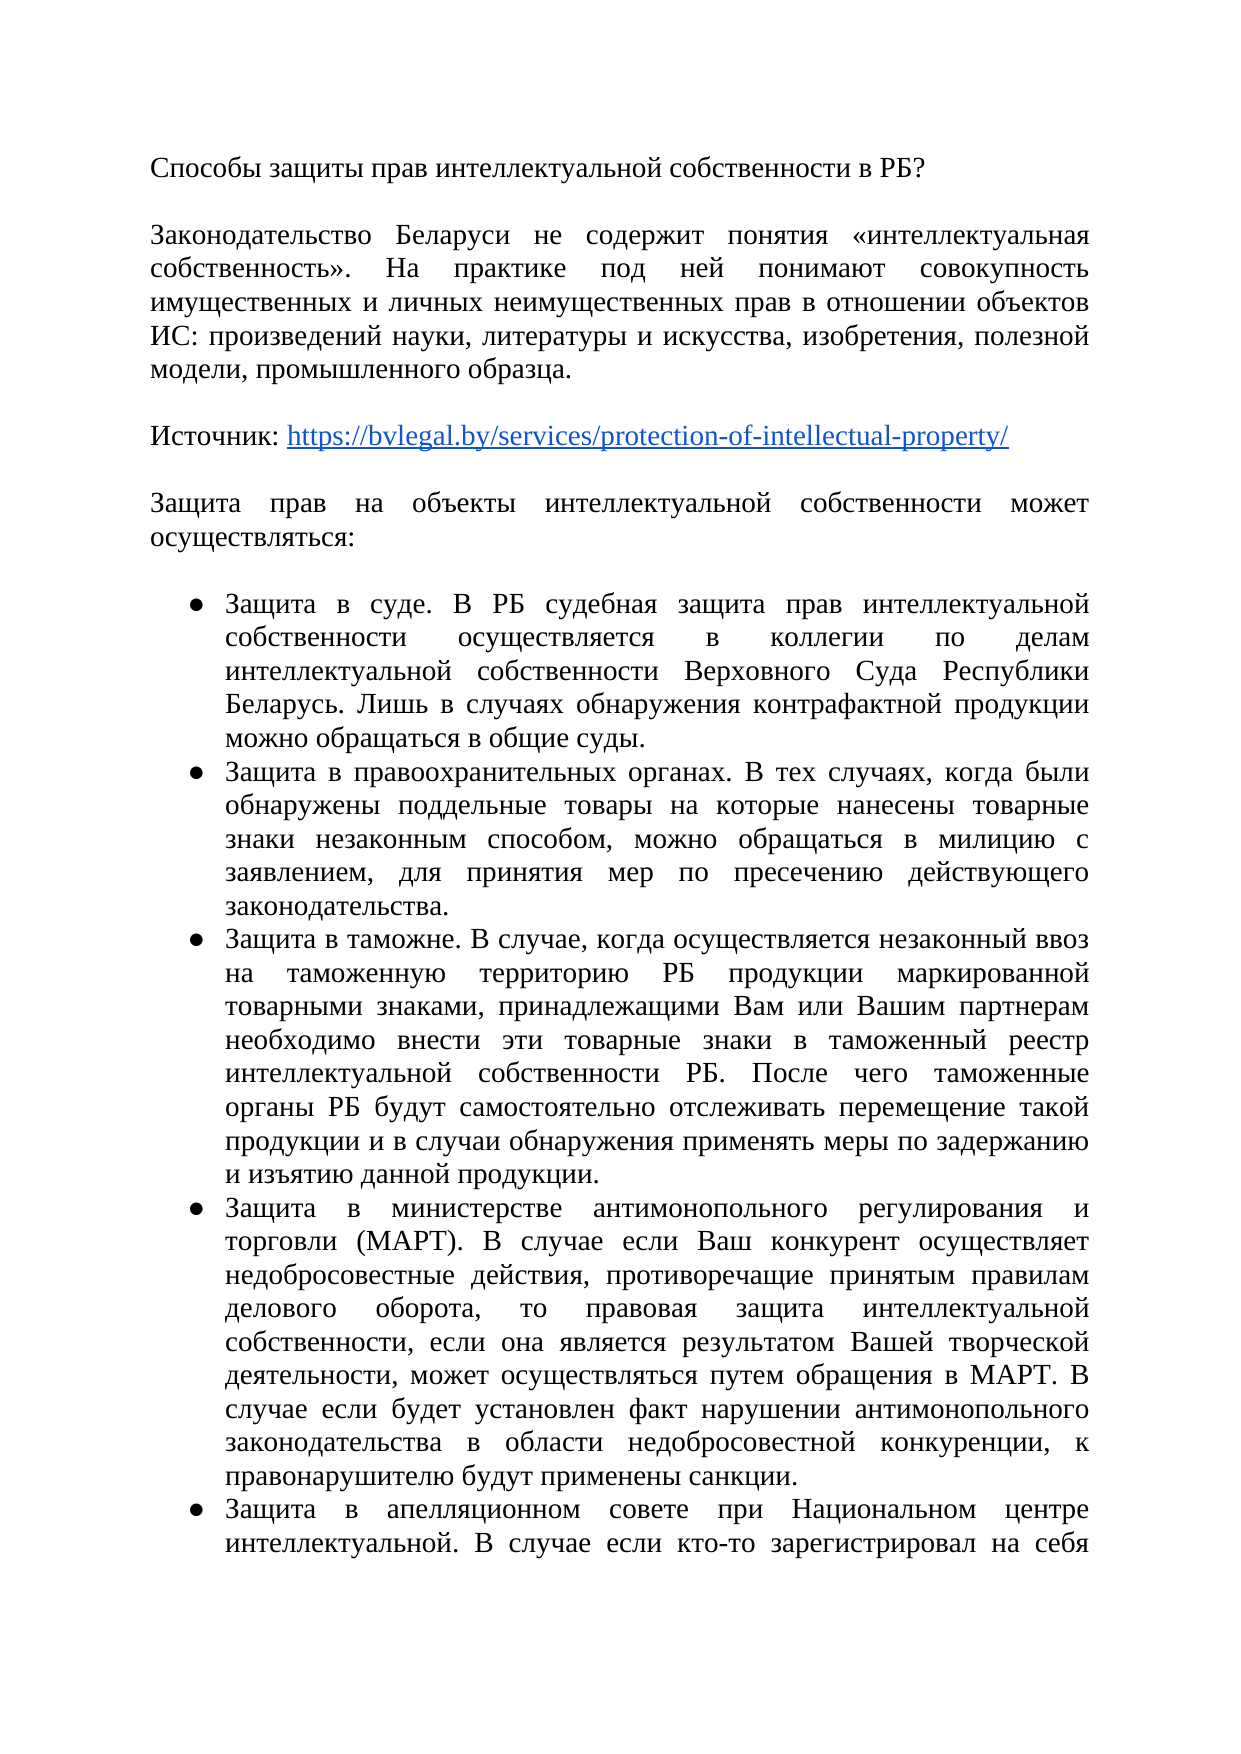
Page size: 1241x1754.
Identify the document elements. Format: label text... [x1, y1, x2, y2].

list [187, 1492, 1090, 1559]
text Способы защиты прав интеллектуальной собственности в РБ? [150, 150, 1090, 183]
text Законодательство Беларуси не содержит понятия «интеллектуальная собственность». На практике под ней понимают совокупность имущественных и личных неимущественных прав в отношении объектов ИС: произведений науки, литературы и искусства, изобретения, полезной модели, промышленного образца. [150, 217, 1090, 385]
list Защита в правоохранительных органах. В тех случаях, когда были обнаружены поддельные товары на которые нанесены товарные знаки незаконным способом, можно обращаться в милицию с заявлением, для принятия мер по пресечению действующего законодательства. [187, 754, 1090, 921]
list Защита в министерстве антимонопольного регулирования и торговли (МАРТ). В случае если Ваш конкурент осуществляет недобросовестные действия, противоречащие принятым правилам делового оборота, то правовая защита интеллектуальной собственности, если она является результатом Вашей творческой деятельности, может осуществляться путем обращения в МАРТ. В случае если будет установлен факт нарушении антимонопольного законодательства в области недобросовестной конкуренции, к правонарушителю будут применены санкции. [187, 1190, 1090, 1492]
list Защита в суде. В РБ судебная защита прав интеллектуальной собственности осуществляется в коллегии по делам интеллектуальной собственности Верховного Суда Республики Беларусь. Лишь в случаях обнаружения контрафактной продукции можно обращаться в общие суды. [187, 586, 1090, 754]
text Защита прав на объекты интеллектуальной собственности может осуществляться: [150, 485, 1090, 552]
list Защита в таможне. В случае, когда осуществляется незаконный ввоз на таможенную территорию РБ продукции маркированной товарными знаками, принадлежащими Вам или Вашим партнерам необходимо внести эти товарные знаки в таможенный реестр интеллектуальной собственности РБ. После чего таможенные органы РБ будут самостоятельно отслеживать перемещение такой продукции и в случаи обнаружения применять меры по задержанию и изъятию данной продукции. [187, 921, 1090, 1190]
text Источник: https://bvlegal.by/services/protection-of-intellectual-property/ [150, 418, 1090, 452]
